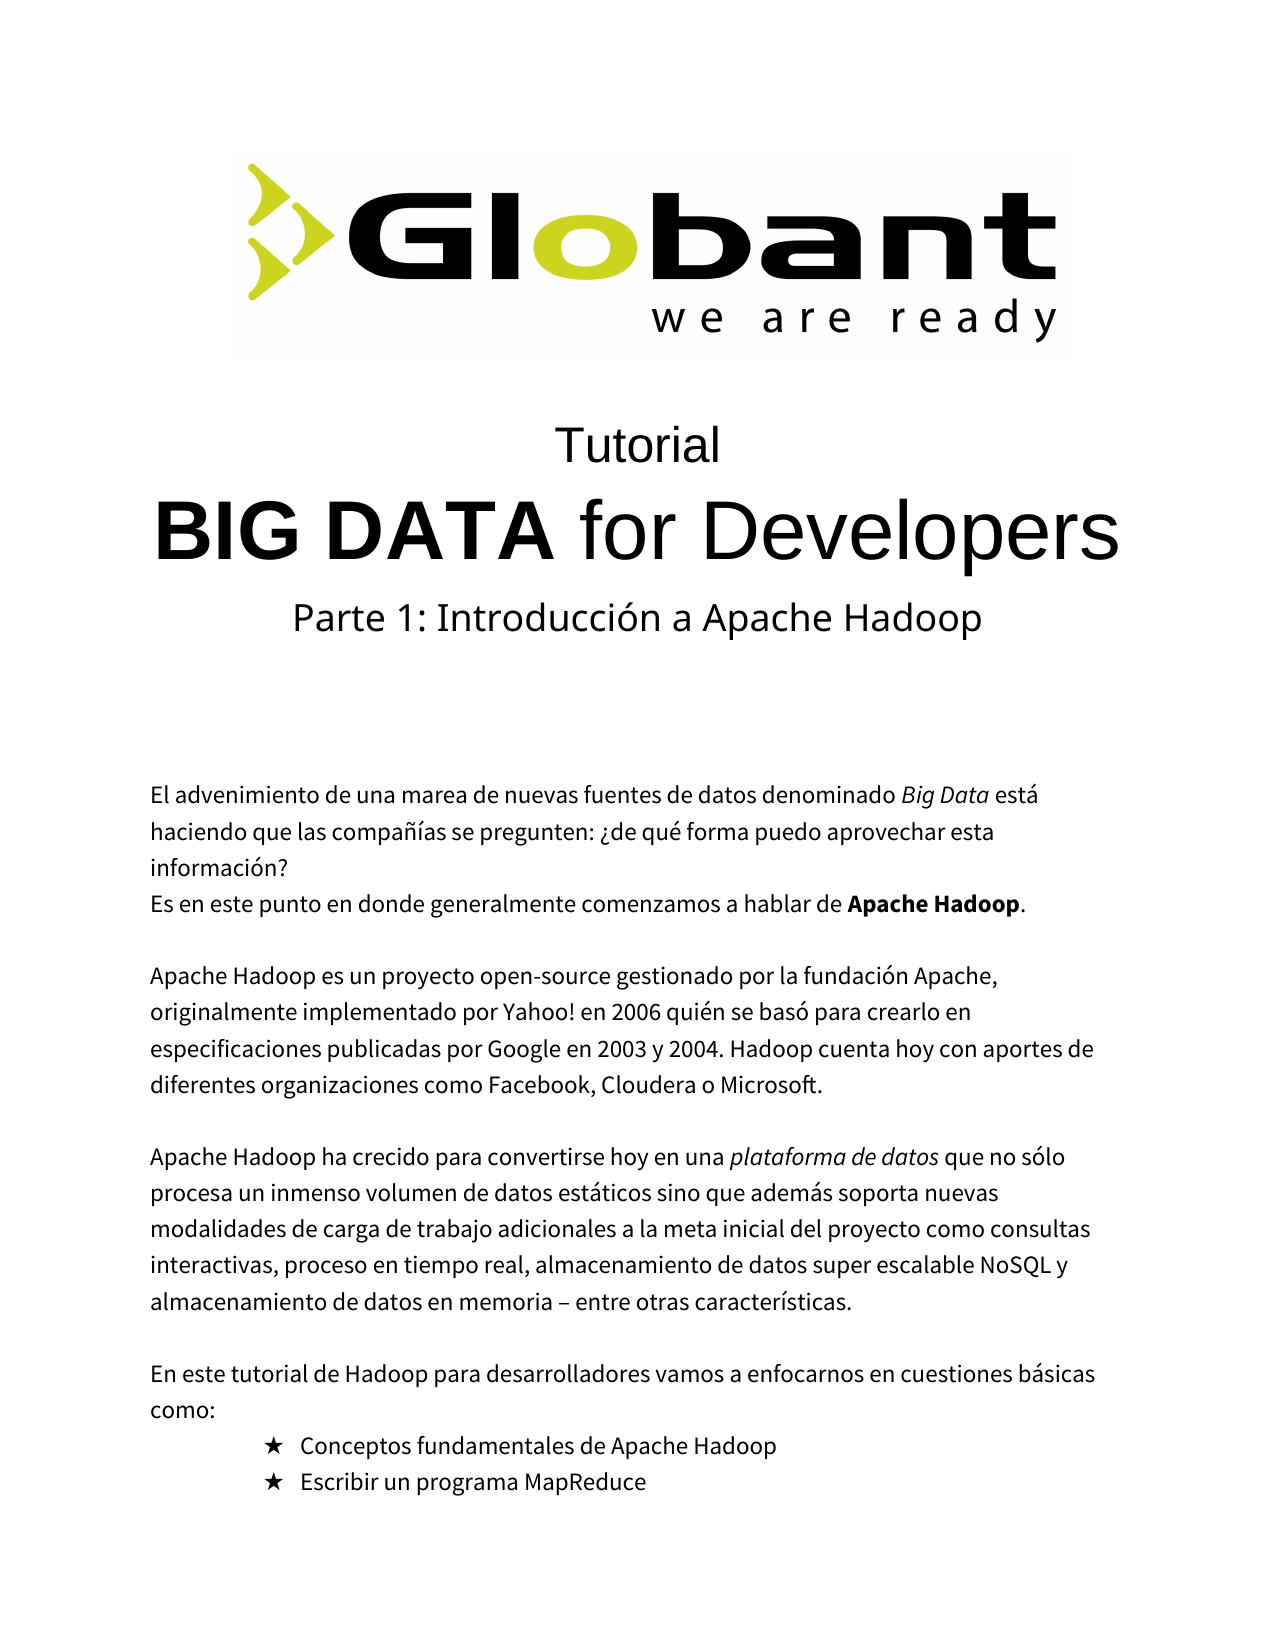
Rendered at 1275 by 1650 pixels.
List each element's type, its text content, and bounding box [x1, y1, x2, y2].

text En este tutorial de Hadoop para desarrolladores vamos a enfocarnos en cuestiones básicas como: [150, 1358, 1125, 1425]
text El advenimiento de una marea de nuevas fuentes de datos denominado Big Data está haciendo que las compañías se pregunten: ¿de qué forma puedo aprovechar esta información? [150, 779, 1125, 883]
text Apache Hadoop ha crecido para convertirse hoy en una plataforma de datos que no sólo procesa un inmenso volumen de datos estáticos sino que además soporta nuevas modalidades de carga de trabajo adicionales a la meta inicial del proyecto como consultas interactivas, proceso en tiempo real, almacenamiento de datos super escalable NoSQL y almacenamiento de datos en memoria – entre otras características. [150, 1141, 1125, 1317]
text Tutorial [150, 415, 1125, 473]
text BIG DATA for Developers [150, 481, 1125, 577]
text Es en este punto en donde generalmente comenzamos a hablar de Apache Hadoop. [150, 888, 1125, 919]
text Parte 1: Introducción a Apache Hadoop [150, 591, 1125, 642]
list Escribir un programa MapReduce [262, 1466, 1125, 1498]
list Conceptos fundamentales de Apache Hadoop [262, 1430, 1125, 1461]
text Apache Hadoop es un proyecto open-source gestionado por la fundación Apache, originalmente implementado por Yahoo! en 2006 quién se basó para crearlo en especificaciones publicadas por Google en 2003 y 2004. Hadoop cuenta hoy con aportes de diferentes organizaciones como Facebook, Cloudera o Microsoft. [150, 960, 1125, 1100]
picture [231, 150, 1073, 357]
